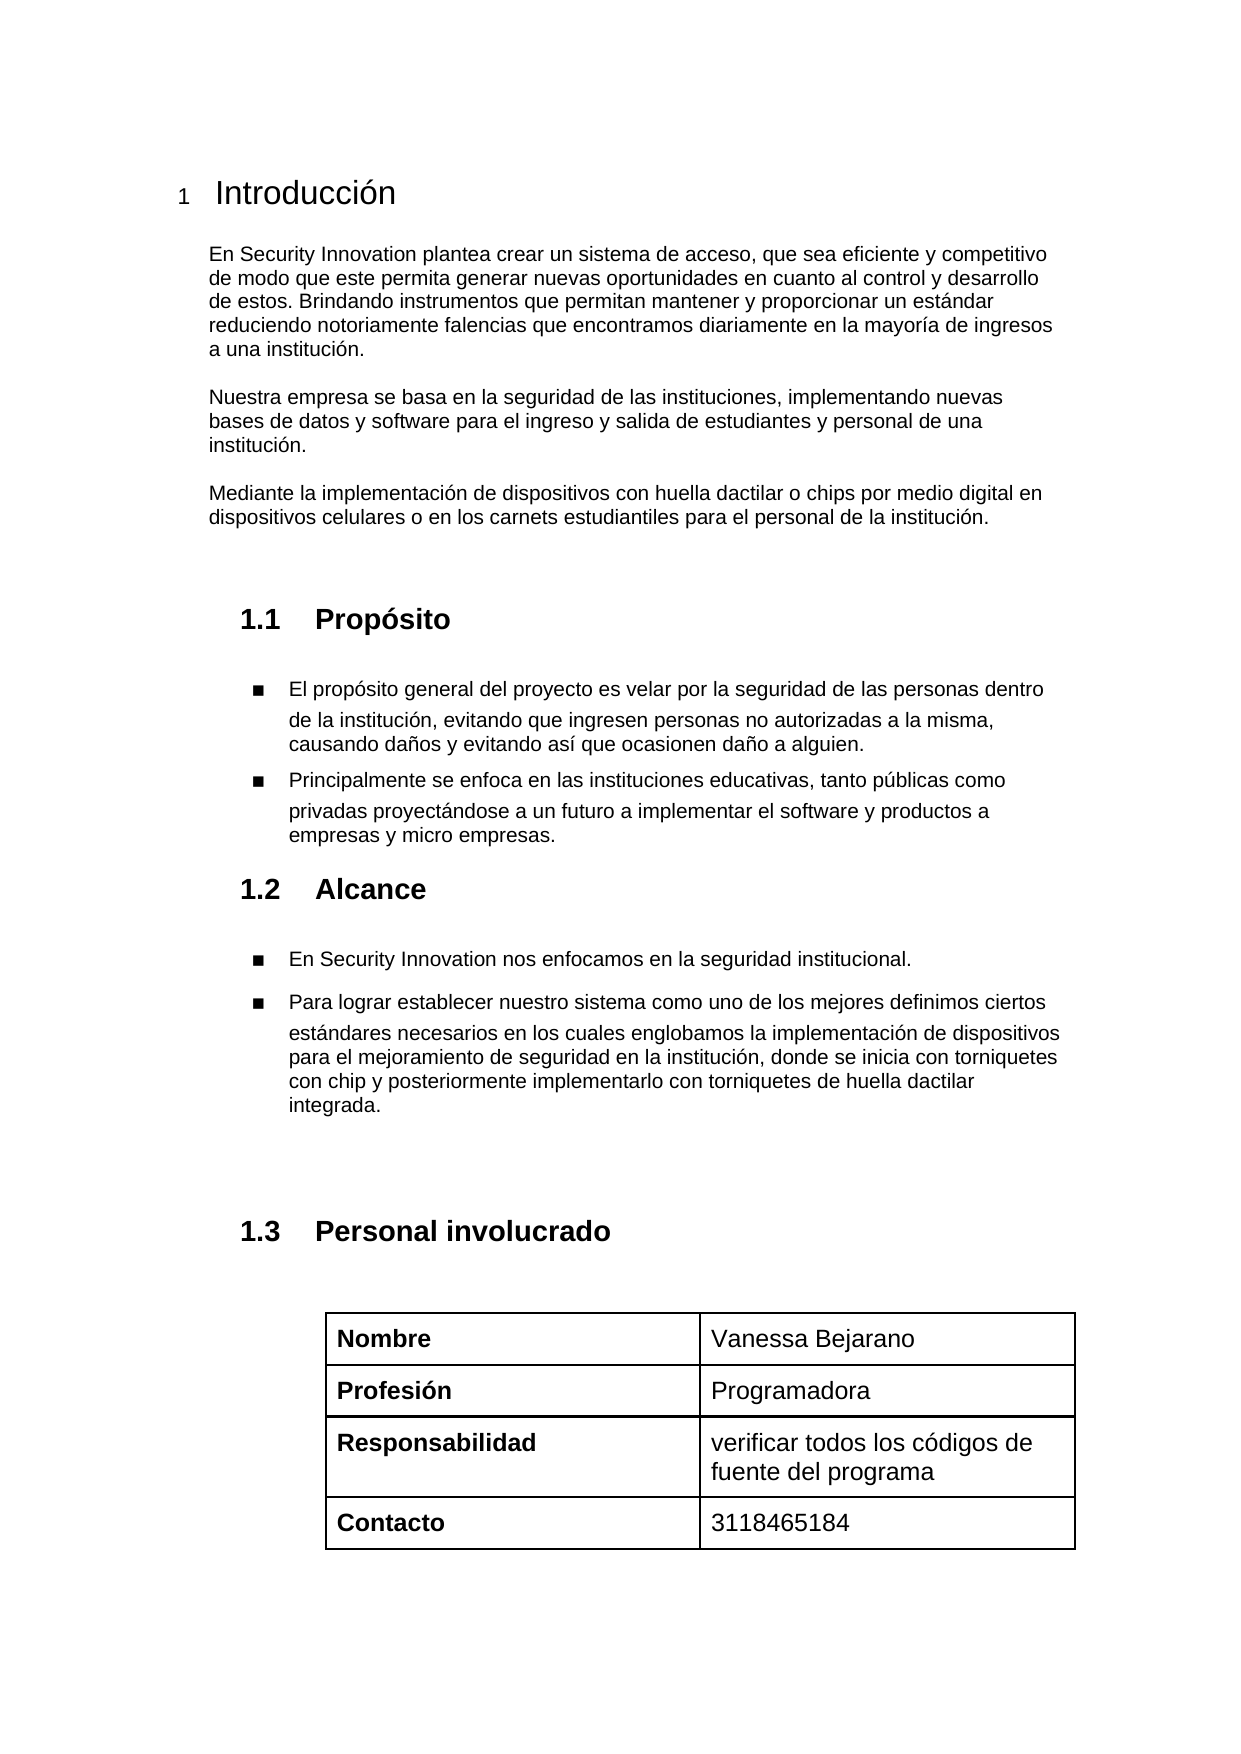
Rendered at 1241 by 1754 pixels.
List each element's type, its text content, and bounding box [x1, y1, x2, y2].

list Alcance [240, 872, 1063, 905]
list Introducción [177, 173, 1063, 211]
list Para lograr establecer nuestro sistema como uno de los mejores definimos ciertos estándares necesarios en los cuales englobamos la implementación de dispositivos para el mejoramiento de seguridad en la institución, donde se inicia con torniquetes con chip y posteriormente implementarlo con torniquetes de huella dactilar integrada. [251, 978, 1063, 1117]
list Propósito [240, 602, 1063, 635]
table_cell Programadora [701, 1366, 1074, 1415]
table_cell 3118465184 [701, 1498, 1074, 1547]
list Personal involucrado [240, 1214, 1063, 1247]
table_cell Responsabilidad [327, 1418, 699, 1496]
text Mediante la implementación de dispositivos con huella dactilar o chips por medio digital en dispositivos celulares o en los carnets estudiantiles para el personal de la institución. [208, 481, 1063, 529]
list En Security Innovation nos enfocamos en la seguridad institucional. [251, 936, 1063, 978]
list El propósito general del proyecto es velar por la seguridad de las personas dentro de la institución, evitando que ingresen personas no autorizadas a la misma, causando daños y evitando así que ocasionen daño a alguien. [251, 666, 1063, 756]
table_cell Contacto [327, 1498, 699, 1547]
table_header Nombre [327, 1314, 699, 1364]
list Principalmente se enfoca en las instituciones educativas, tanto públicas como privadas proyectándose a un futuro a implementar el software y productos a empresas y micro empresas. [251, 756, 1063, 847]
table_cell verificar todos los códigos de fuente del programa [701, 1418, 1074, 1496]
text Nuestra empresa se basa en la seguridad de las instituciones, implementando nuevas bases de datos y software para el ingreso y salida de estudiantes y personal de una institución. [208, 385, 1063, 457]
table_header Vanessa Bejarano [701, 1314, 1074, 1364]
table_cell Profesión [327, 1366, 699, 1415]
text En Security Innovation plantea crear un sistema de acceso, que sea eficiente y competitivo de modo que este permita generar nuevas oportunidades en cuanto al control y desarrollo de estos. Brindando instrumentos que permitan mantener y proporcionar un estándar reduciendo notoriamente falencias que encontramos diariamente en la mayoría de ingresos a una institución. [208, 241, 1063, 361]
